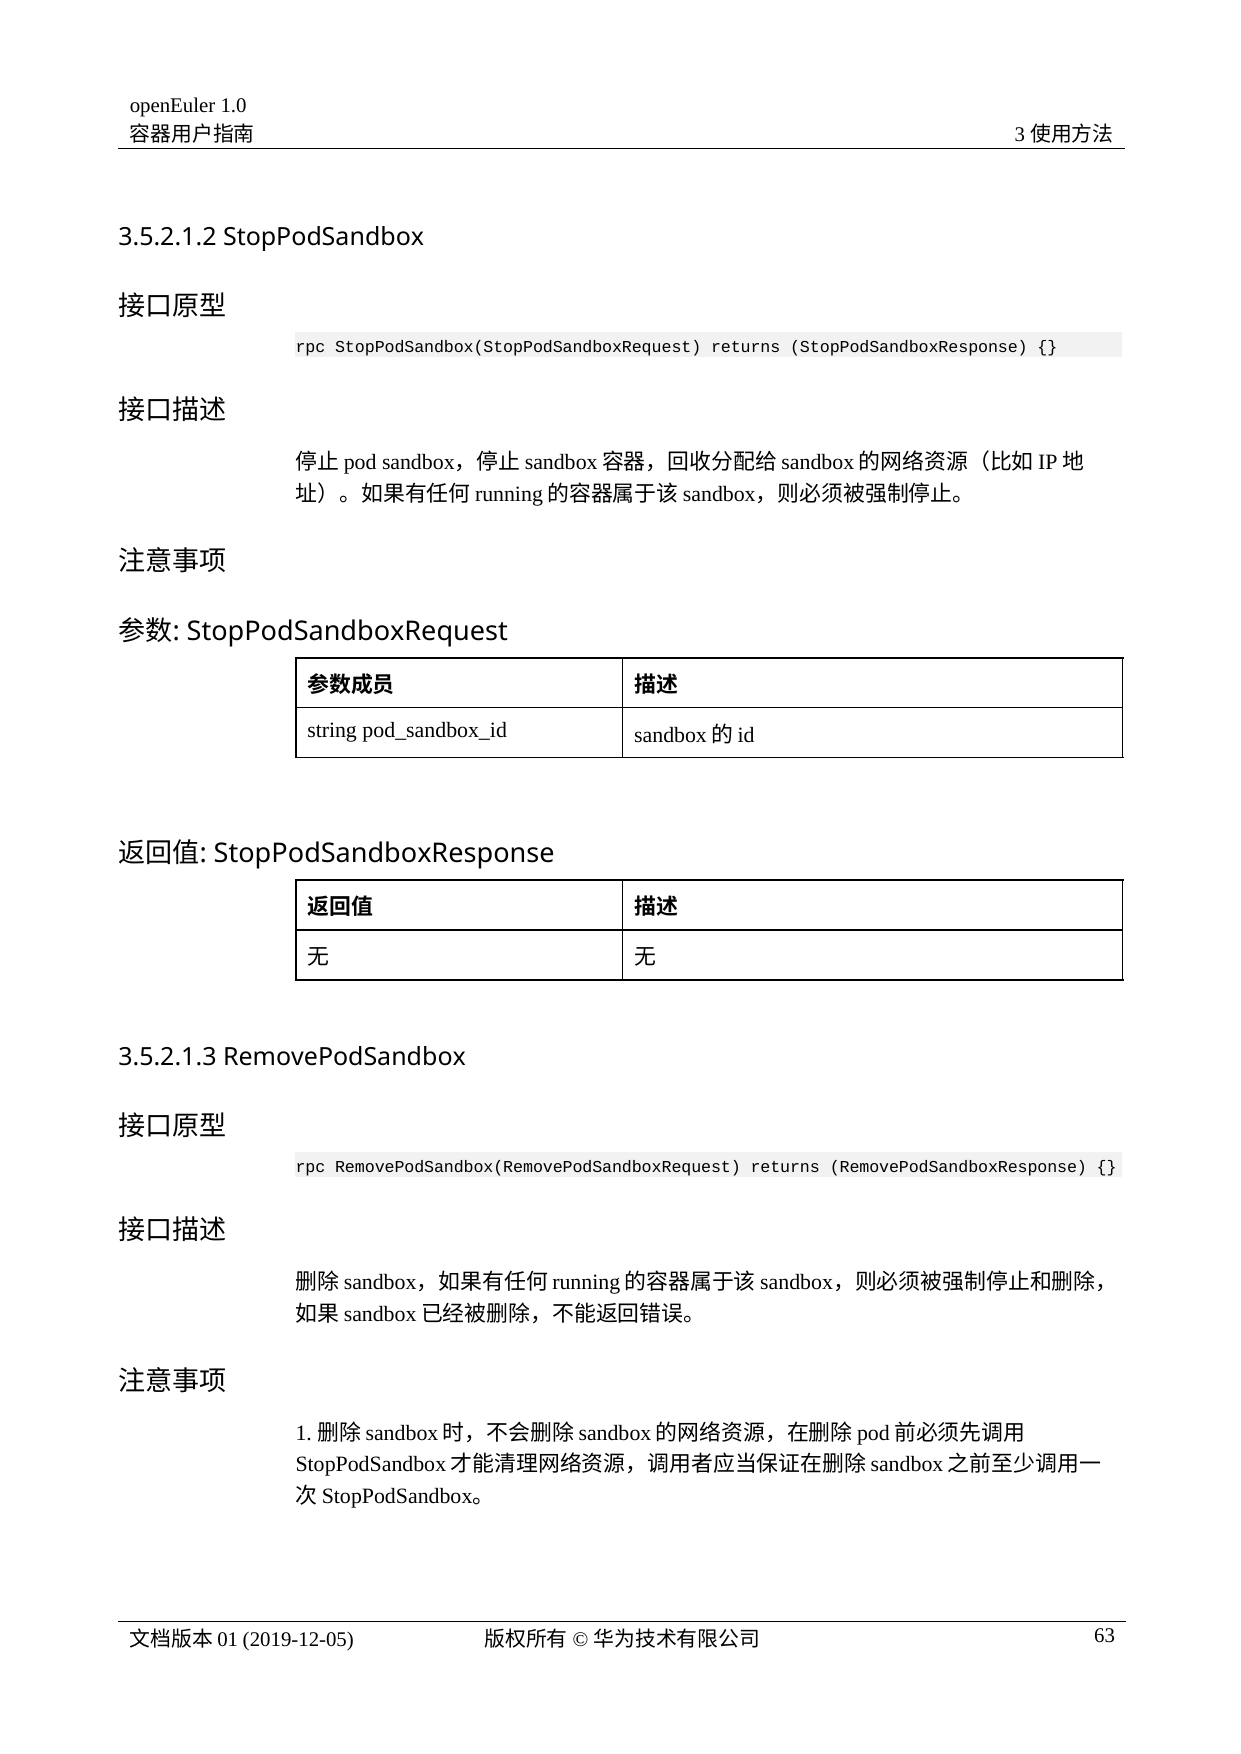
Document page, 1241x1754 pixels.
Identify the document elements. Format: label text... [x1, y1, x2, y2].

text 删除sandbox，如果有任何running的容器属于该sandbox，则必须被强制停止和删除，如果sandbox已经被删除，不能返回错误。 [295, 1264, 1122, 1327]
text 接口原型 [118, 1104, 1122, 1144]
text 1. 删除sandbox时，不会删除sandbox的网络资源，在删除pod前必须先调用StopPodSandbox才能清理网络资源，调用者应当保证在删除sandbox之前至少调用一次StopPodSandbox。 [295, 1415, 1122, 1510]
text 接口原型 [118, 284, 1122, 324]
subtitle StopPodSandbox [118, 219, 1122, 253]
text 参数: StopPodSandboxRequest [118, 609, 1122, 649]
text 注意事项 [118, 539, 1122, 578]
table_cell 无 [623, 931, 1122, 979]
text 停止pod sandbox，停止sandbox容器，回收分配给sandbox的网络资源（比如IP地址）。如果有任何running的容器属于该sandbox，则必须被强制停止。 [295, 444, 1122, 507]
text rpc RemovePodSandbox(RemovePodSandboxRequest) returns (RemovePodSandboxResponse) {} [295, 1152, 1122, 1177]
table_header 返回值 [297, 881, 622, 929]
table_cell sandbox的id [623, 708, 1122, 757]
text 返回值: StopPodSandboxResponse [118, 831, 1122, 871]
table_cell string pod_sandbox_id [297, 708, 622, 757]
subtitle RemovePodSandbox [118, 1039, 1122, 1073]
text 接口描述 [118, 1208, 1122, 1247]
text 注意事项 [118, 1359, 1122, 1398]
text rpc StopPodSandbox(StopPodSandboxRequest) returns (StopPodSandboxResponse) {} [295, 332, 1122, 357]
table_header 描述 [623, 881, 1122, 929]
text 接口描述 [118, 388, 1122, 427]
table_header 描述 [623, 659, 1122, 707]
table_cell 无 [297, 931, 622, 979]
table_header 参数成员 [297, 659, 622, 707]
